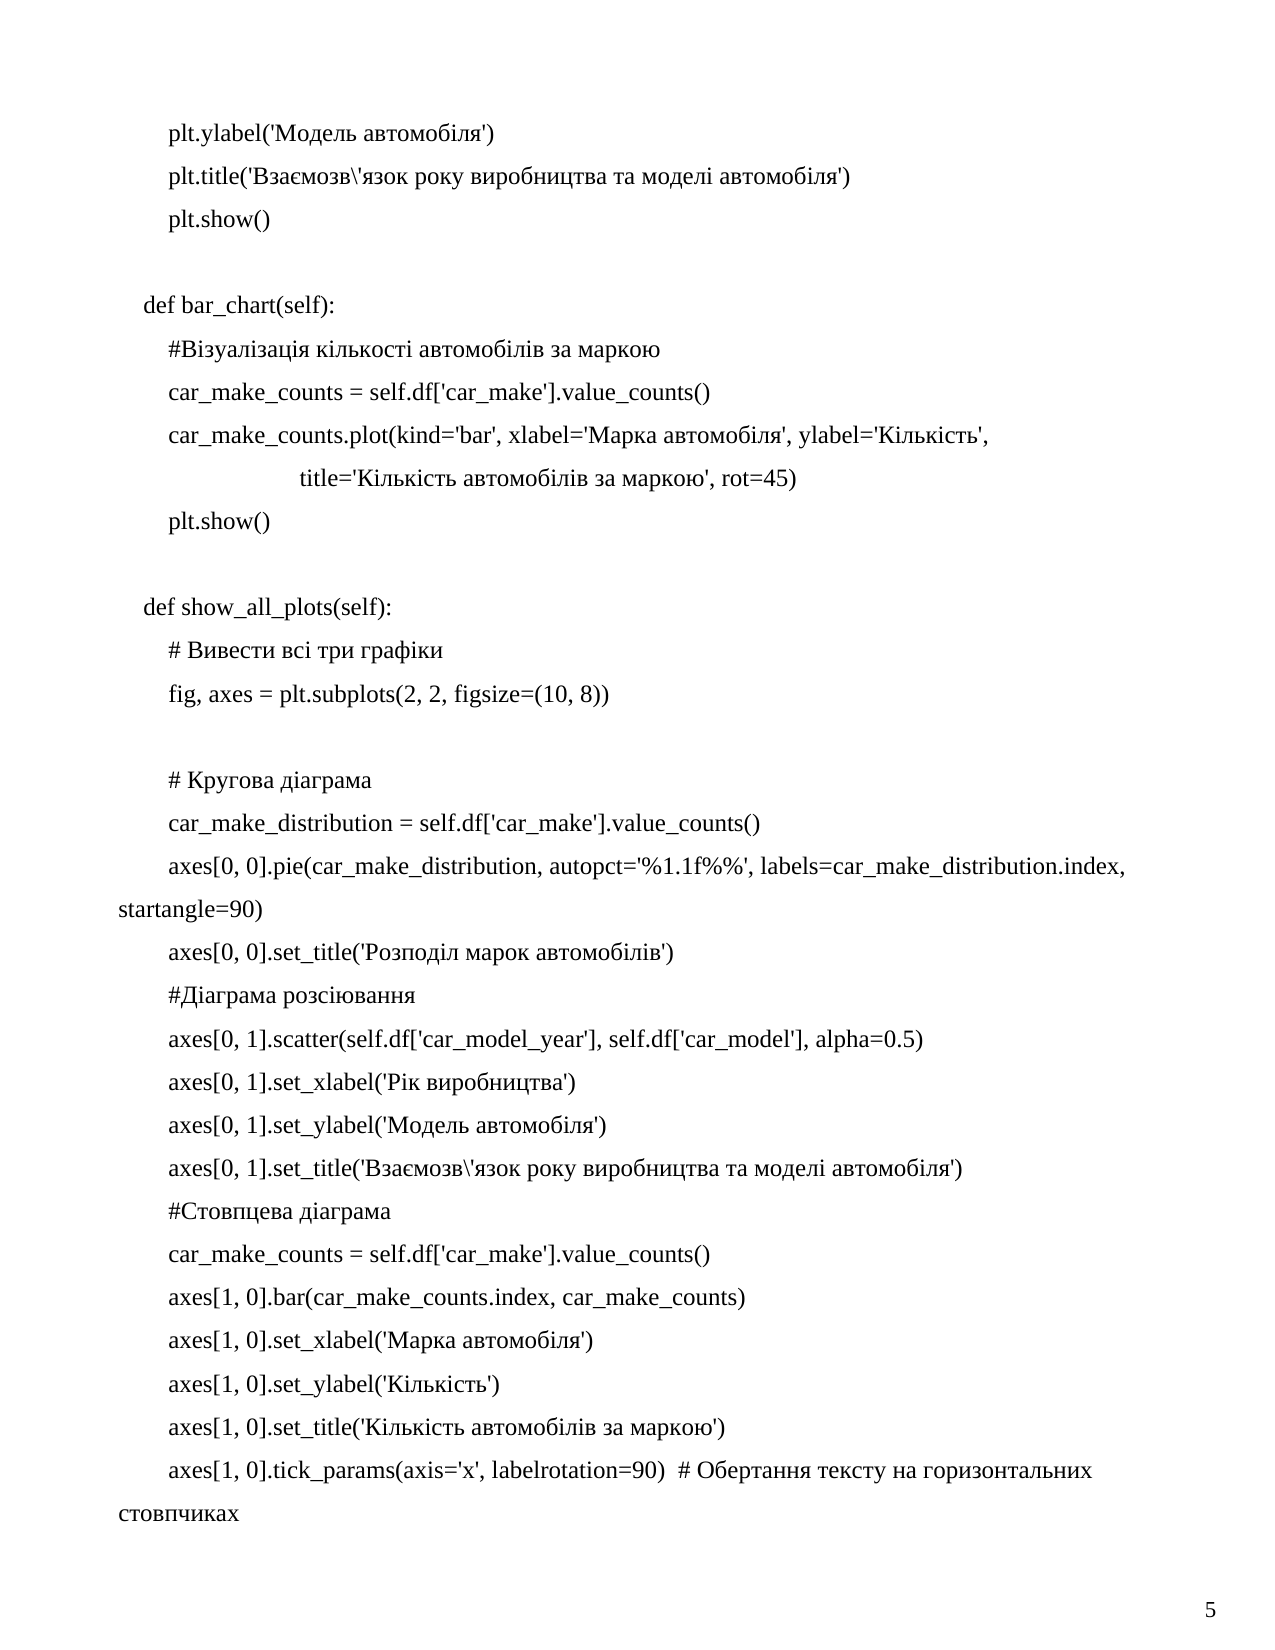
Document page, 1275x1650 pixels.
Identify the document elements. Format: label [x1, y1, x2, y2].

text [118, 118, 1216, 1527]
